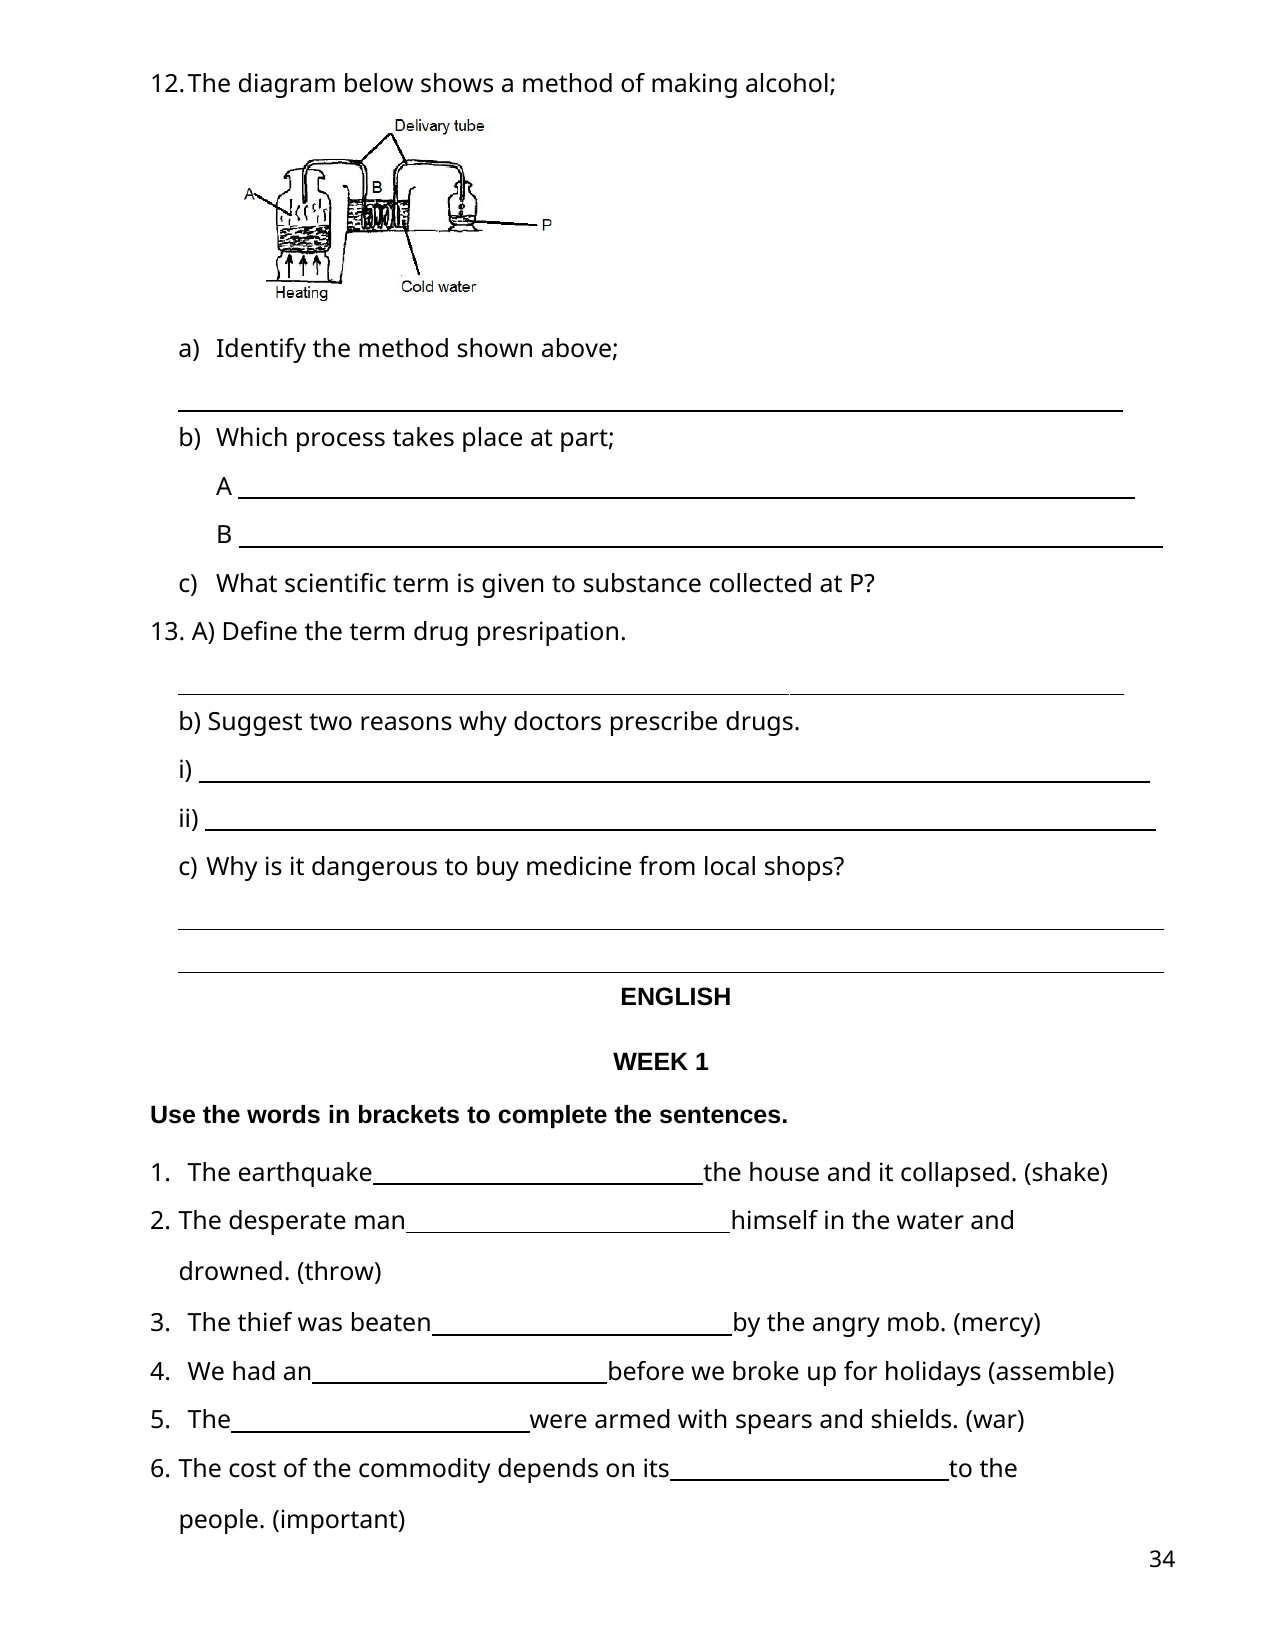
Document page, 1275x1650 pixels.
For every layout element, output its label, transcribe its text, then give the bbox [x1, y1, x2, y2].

list The desperate man himself in the water and drowned. (throw) [150, 1203, 1104, 1288]
subtitle Use the words in brackets to complete the sentences. [150, 1101, 1196, 1129]
text WEEK 1 [613, 1046, 1196, 1075]
list What scientific term is given to substance collected at P? [178, 565, 1196, 599]
list We had an before we broke up for holidays (assemble) [150, 1353, 1196, 1387]
list Identify the method shown above; [178, 330, 1196, 364]
list The thief was beaten by the angry mob. (mercy) [150, 1305, 1196, 1339]
list Which process takes place at part; [178, 420, 1196, 454]
list The were armed with spears and shields. (war) [150, 1402, 1196, 1436]
list Why is it dangerous to buy medicine from local shops? [178, 849, 1196, 883]
text A [216, 468, 1196, 502]
list The earthquake the house and it collapsed. (shake) [150, 1154, 1196, 1188]
text B [216, 517, 1196, 551]
list The diagram below shows a method of making alcohol; [150, 66, 1196, 100]
list Suggest two reasons why doctors prescribe drugs. [178, 703, 1196, 737]
picture [243, 119, 552, 301]
list The cost of the commodity depends on its to the people. (important) [150, 1450, 1100, 1535]
text 13. A) Define the term drug presripation. [150, 614, 1196, 648]
subtitle ENGLISH [620, 982, 1196, 1011]
